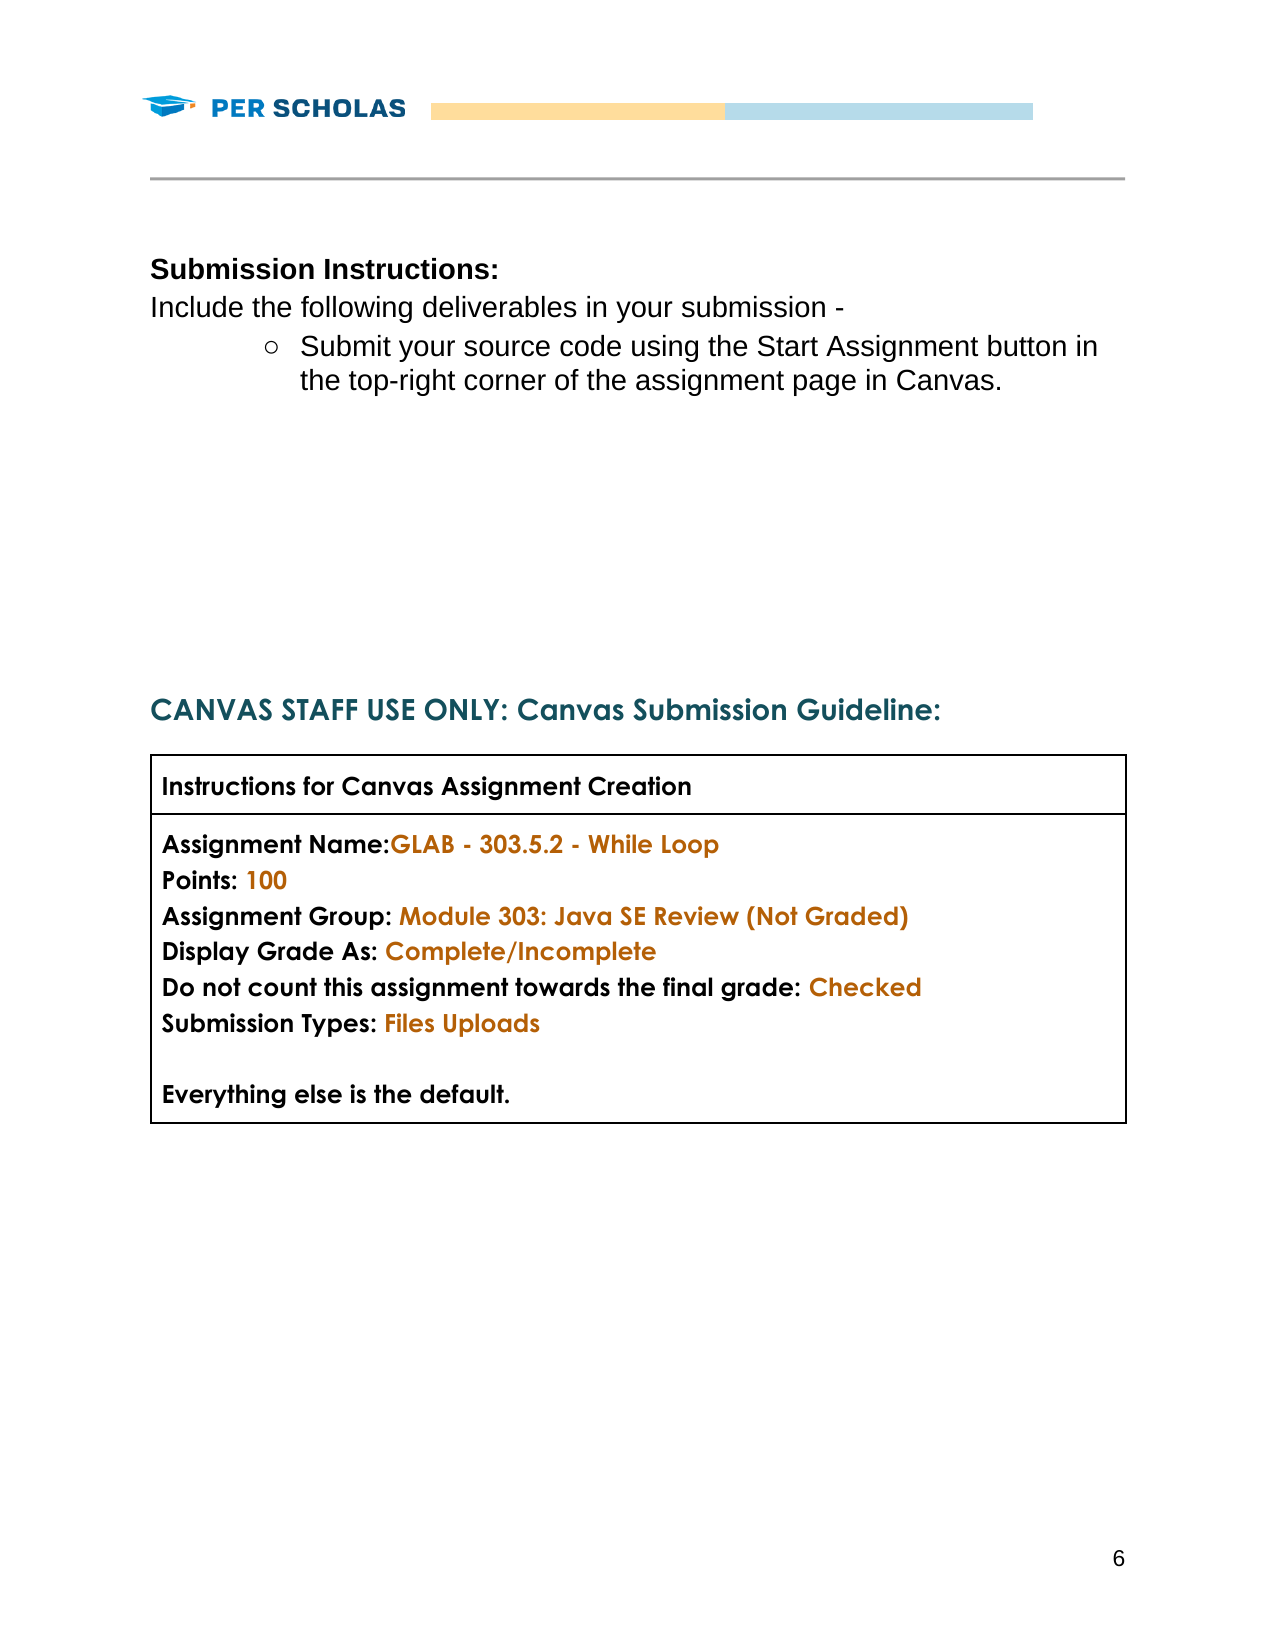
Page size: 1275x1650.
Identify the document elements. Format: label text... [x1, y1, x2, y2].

table_header Instructions for Canvas Assignment Creation [152, 756, 1125, 813]
list Submit your source code using the Start Assignment button in the top-right corner of the assignment page in Canvas. [262, 329, 1125, 396]
picture [112, 75, 1088, 174]
text Include the following deliverables in your submission - [150, 290, 1125, 324]
text CANVAS STAFF USE ONLY: Canvas Submission Guideline: [150, 688, 1125, 729]
table_cell Assignment Name:GLAB - 303.5.2 - While Loop Points: 100 Assignment Group: Module 303: Java SE Review (Not Graded) Display Grade As: Complete/Incomplete Do not count this assignment towards the final grade: Checked Submission Types: Files Uploads Everything else is the default. [152, 815, 1125, 1122]
text Submission Instructions: [150, 252, 1125, 285]
